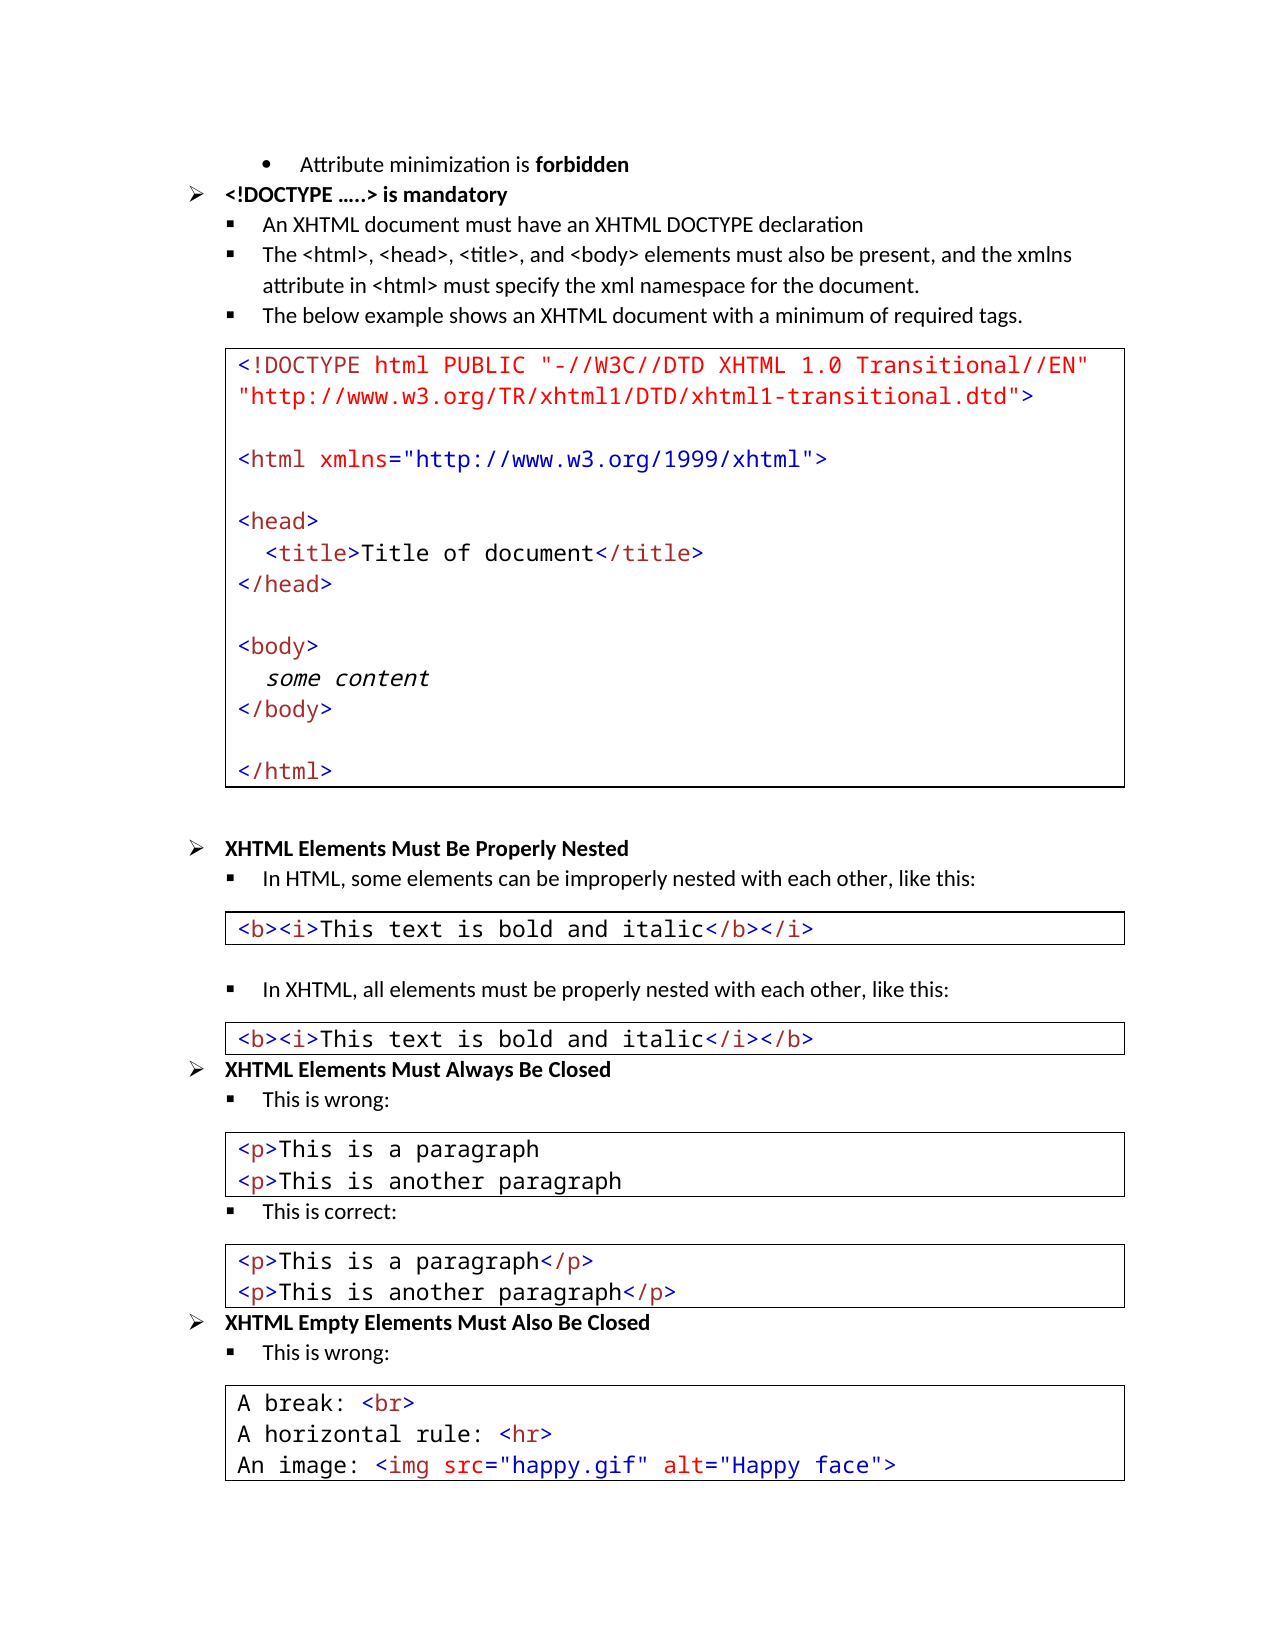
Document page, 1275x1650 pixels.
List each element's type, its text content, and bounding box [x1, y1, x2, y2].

list The <html>, <head>, <title>, and <body> elements must also be present, and the xmlns attribute in <html> must specify the xml namespace for the document. [225, 241, 1125, 299]
table_header <!DOCTYPE html PUBLIC "-//W3C//DTD XHTML 1.0 Transitional//EN" "http://www.w3.org/TR/xhtml1/DTD/xhtml1-transitional.dtd"> <html xmlns="http://www.w3.org/1999/xhtml"> <head> <title>Title of document</title> </head> <body> some content </body> </html> [226, 349, 1124, 786]
list In HTML, some elements can be improperly nested with each other, like this: [225, 864, 1125, 893]
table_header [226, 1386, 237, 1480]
list This is wrong: [225, 1085, 1125, 1113]
table_header <b><i>This text is bold and italic</b></i> [226, 913, 319, 944]
list An XHTML document must have an XHTML DOCTYPE declaration [225, 210, 1125, 238]
table_header <b><i>This text is bold and italic</i></b> [704, 1023, 1124, 1054]
table_header <p>This is a paragraph <p>This is another paragraph [226, 1133, 1124, 1196]
list Attribute minimization is forbidden [262, 150, 1125, 178]
table_header <b><i>This text is bold and italic</i></b> [226, 1023, 319, 1054]
list <!DOCTYPE …..> is mandatory [187, 180, 1125, 208]
list This is correct: [225, 1197, 1125, 1225]
table_header A break: <br> A horizontal rule: <hr> An image: <img src="happy.gif" alt="Happy face"> [361, 1386, 1124, 1480]
list XHTML Elements Must Always Be Closed [187, 1055, 1125, 1083]
list XHTML Elements Must Be Properly Nested [187, 834, 1125, 862]
list In XHTML, all elements must be properly nested with each other, like this: [225, 975, 1125, 1003]
table_header <p>This is a paragraph</p> <p>This is another paragraph</p> [539, 1245, 1124, 1307]
list The below example shows an XHTML document with a minimum of required tags. [225, 301, 1125, 329]
list XHTML Empty Elements Must Also Be Closed [187, 1308, 1125, 1336]
table_header <b><i>This text is bold and italic</b></i> [704, 913, 1124, 944]
list This is wrong: [225, 1338, 1125, 1367]
